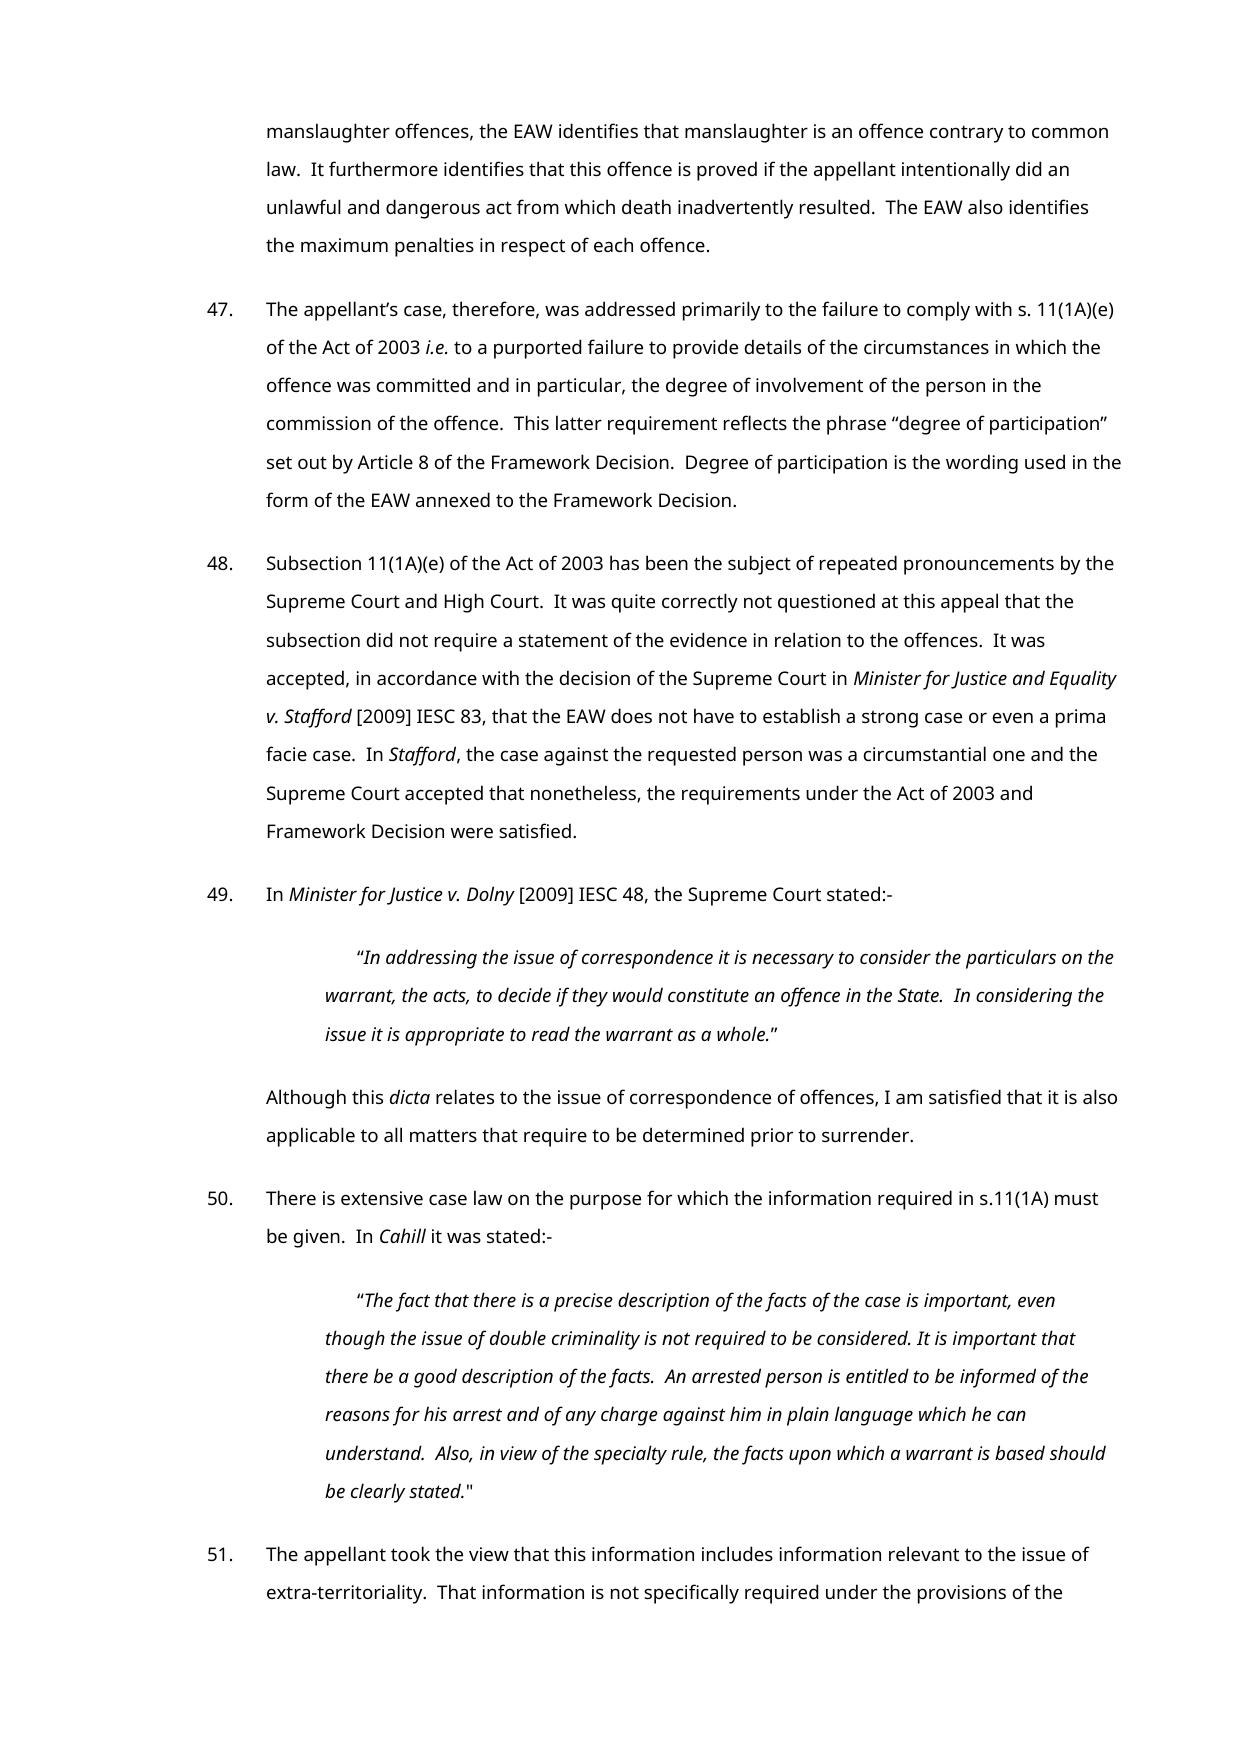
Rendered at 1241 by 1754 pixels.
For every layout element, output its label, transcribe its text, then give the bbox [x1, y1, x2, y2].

text “In addressing the issue of correspondence it is necessary to consider the particulars on the warrant, the acts, to decide if they would constitute an offence in the State. In considering the issue it is appropriate to read the warrant as a whole.” [266, 944, 1122, 1046]
text “The fact that there is a precise description of the facts of the case is important, even though the issue of double criminality is not required to be considered. It is important that there be a good description of the facts. An arrested person is entitled to be informed of the reasons for his arrest and of any charge against him in plain language which he can understand. Also, in view of the specialty rule, the facts upon which a warrant is based should be clearly stated." [266, 1287, 1122, 1504]
text 47. The appellant’s case, therefore, was addressed primarily to the failure to comply with s. 11(1A)(e) of the Act of 2003 i.e. to a purported failure to provide details of the circumstances in which the offence was committed and in particular, the degree of involvement of the person in the commission of the offence. This latter requirement reflects the phrase “degree of participation” set out by Article 8 of the Framework Decision. Degree of participation is the wording used in the form of the EAW annexed to the Framework Decision. [207, 296, 1122, 513]
text 48. Subsection 11(1A)(e) of the Act of 2003 has been the subject of repeated pronouncements by the Supreme Court and High Court. It was quite correctly not questioned at this appeal that the subsection did not require a statement of the evidence in relation to the offences. It was accepted, in accordance with the decision of the Supreme Court in Minister for Justice and Equality v. Stafford [2009] IESC 83, that the EAW does not have to establish a strong case or even a prima facie case. In Stafford, the case against the requested person was a circumstantial one and the Supreme Court accepted that nonetheless, the requirements under the Act of 2003 and Framework Decision were satisfied. [207, 550, 1122, 843]
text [207, 118, 1122, 258]
text 49. In Minister for Justice v. Dolny [2009] IESC 48, the Supreme Court stated:- [207, 881, 1122, 907]
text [207, 1541, 1122, 1605]
text Although this dicta relates to the issue of correspondence of offences, I am satisfied that it is also applicable to all matters that require to be determined prior to surrender. [207, 1084, 1122, 1148]
text 50. There is extensive case law on the purpose for which the information required in s.11(1A) must be given. In Cahill it was stated:- [207, 1186, 1122, 1249]
